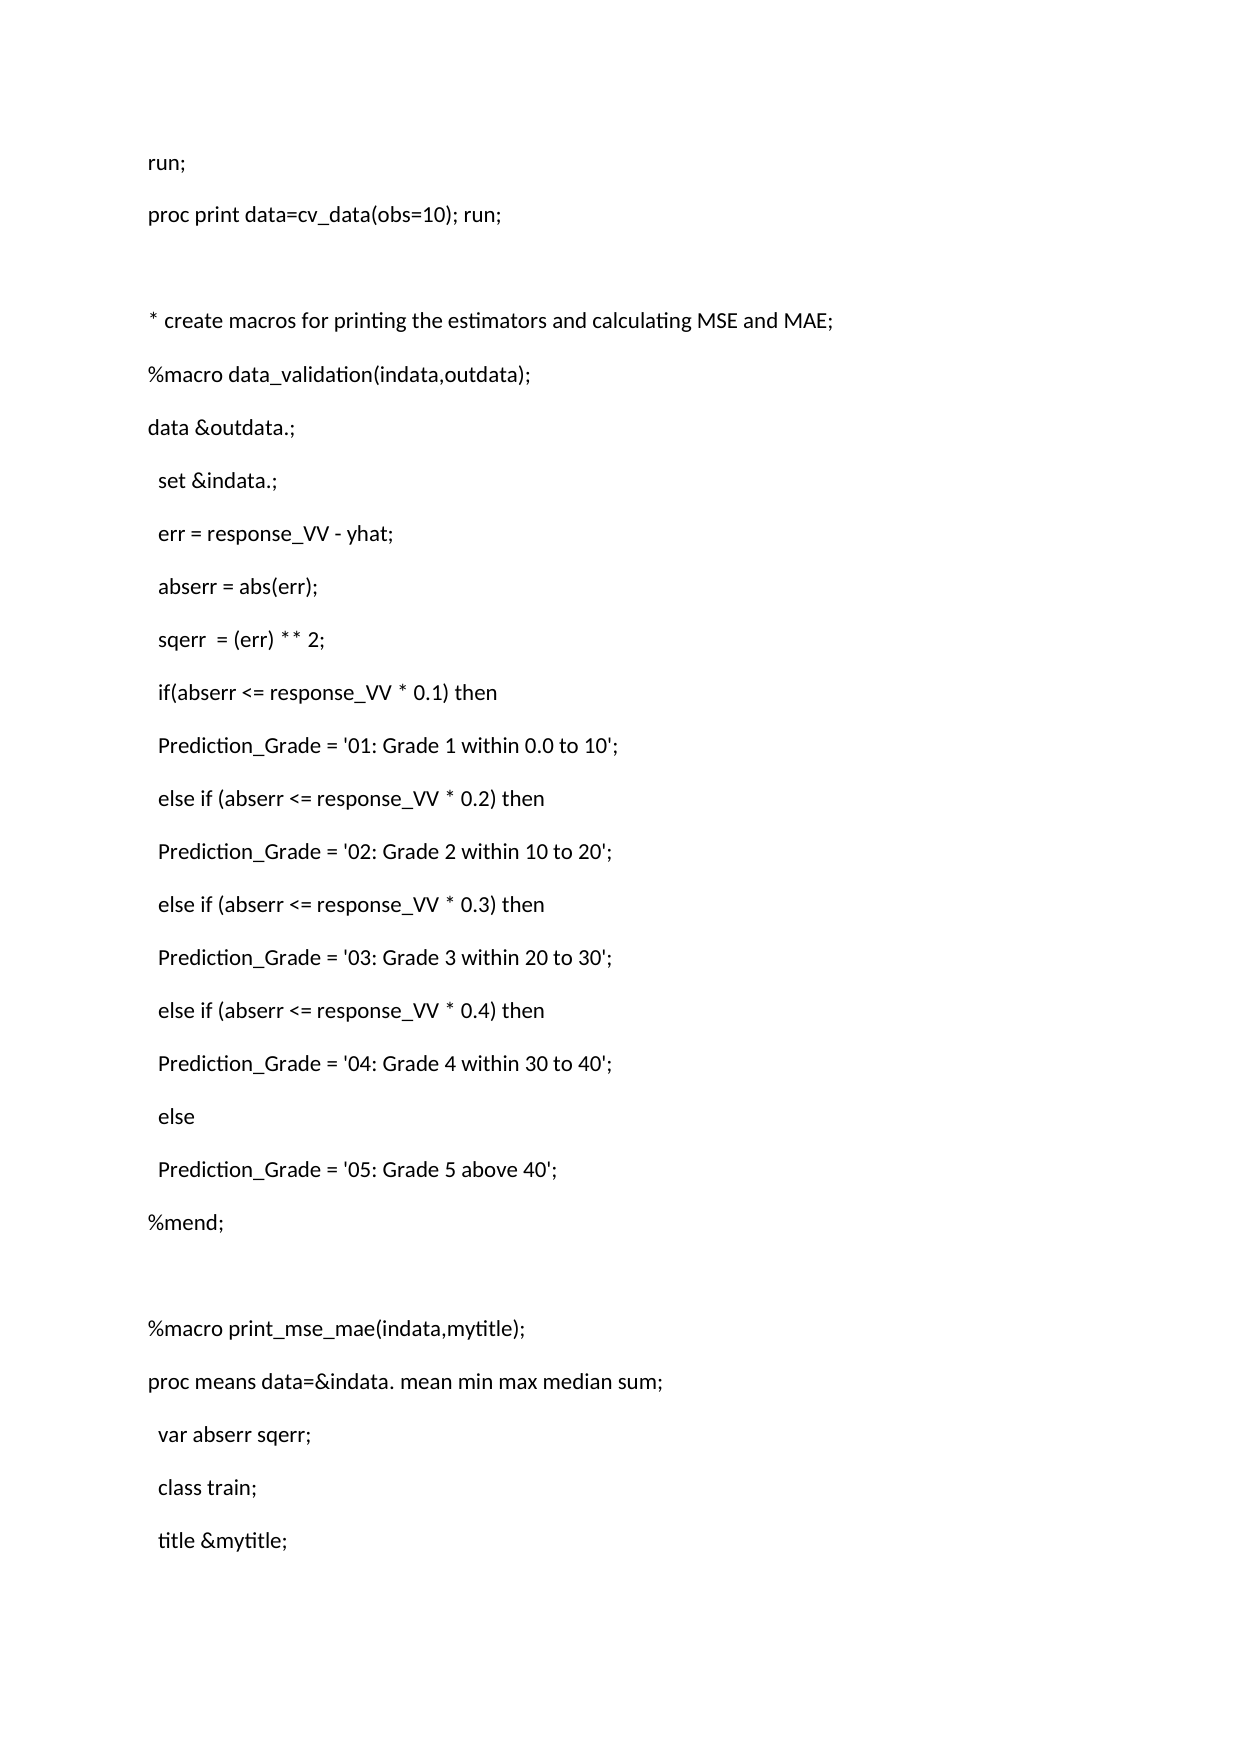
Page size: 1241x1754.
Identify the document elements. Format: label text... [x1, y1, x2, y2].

text set &indata.; [148, 466, 1093, 494]
text Prediction_Grade = '05: Grade 5 above 40'; [148, 1155, 1093, 1183]
text proc print data=cv_data(obs=10); run; [148, 201, 1093, 229]
text sqerr = (err) ** 2; [148, 625, 1093, 653]
text %mend; [148, 1208, 1093, 1236]
text %macro data_validation(indata,outdata); [148, 360, 1093, 388]
text * create macros for printing the estimators and calculating MSE and MAE; [148, 307, 1093, 335]
text run; [148, 148, 1093, 176]
text Prediction_Grade = '01: Grade 1 within 0.0 to 10'; [148, 731, 1093, 759]
text var abserr sqerr; [148, 1420, 1093, 1448]
text class train; [148, 1473, 1093, 1501]
text title &mytitle; [148, 1526, 1093, 1554]
text abserr = abs(err); [148, 572, 1093, 600]
text Prediction_Grade = '02: Grade 2 within 10 to 20'; [148, 837, 1093, 865]
text err = response_VV - yhat; [148, 519, 1093, 547]
text else if (abserr <= response_VV * 0.4) then [148, 996, 1093, 1024]
text Prediction_Grade = '04: Grade 4 within 30 to 40'; [148, 1049, 1093, 1077]
text else if (abserr <= response_VV * 0.2) then [148, 784, 1093, 812]
text else if (abserr <= response_VV * 0.3) then [148, 890, 1093, 918]
text %macro print_mse_mae(indata,mytitle); [148, 1314, 1093, 1342]
text data &outdata.; [148, 413, 1093, 441]
text if(abserr <= response_VV * 0.1) then [148, 678, 1093, 706]
text proc means data=&indata. mean min max median sum; [148, 1367, 1093, 1395]
text else [148, 1102, 1093, 1130]
text Prediction_Grade = '03: Grade 3 within 20 to 30'; [148, 943, 1093, 971]
